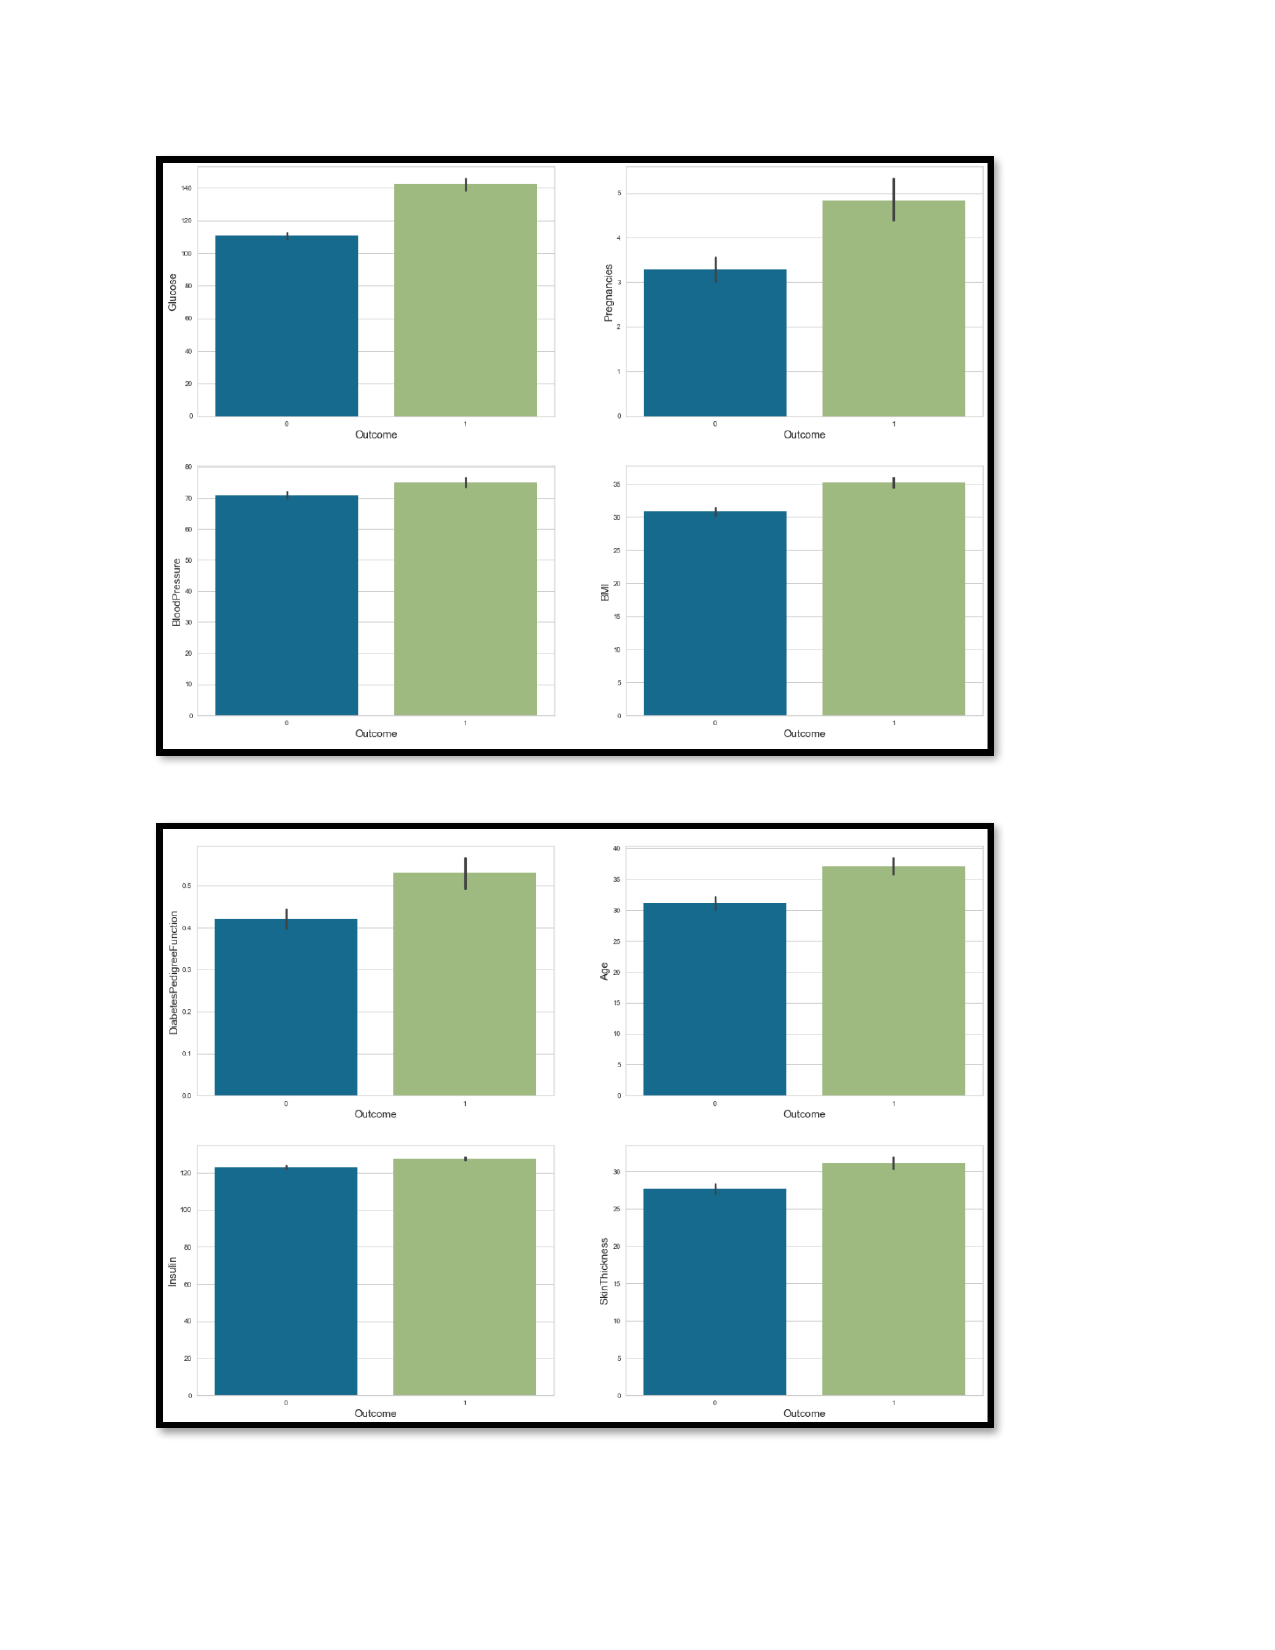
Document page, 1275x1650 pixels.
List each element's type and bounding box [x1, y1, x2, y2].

picture [163, 163, 988, 749]
picture [163, 829, 988, 1422]
